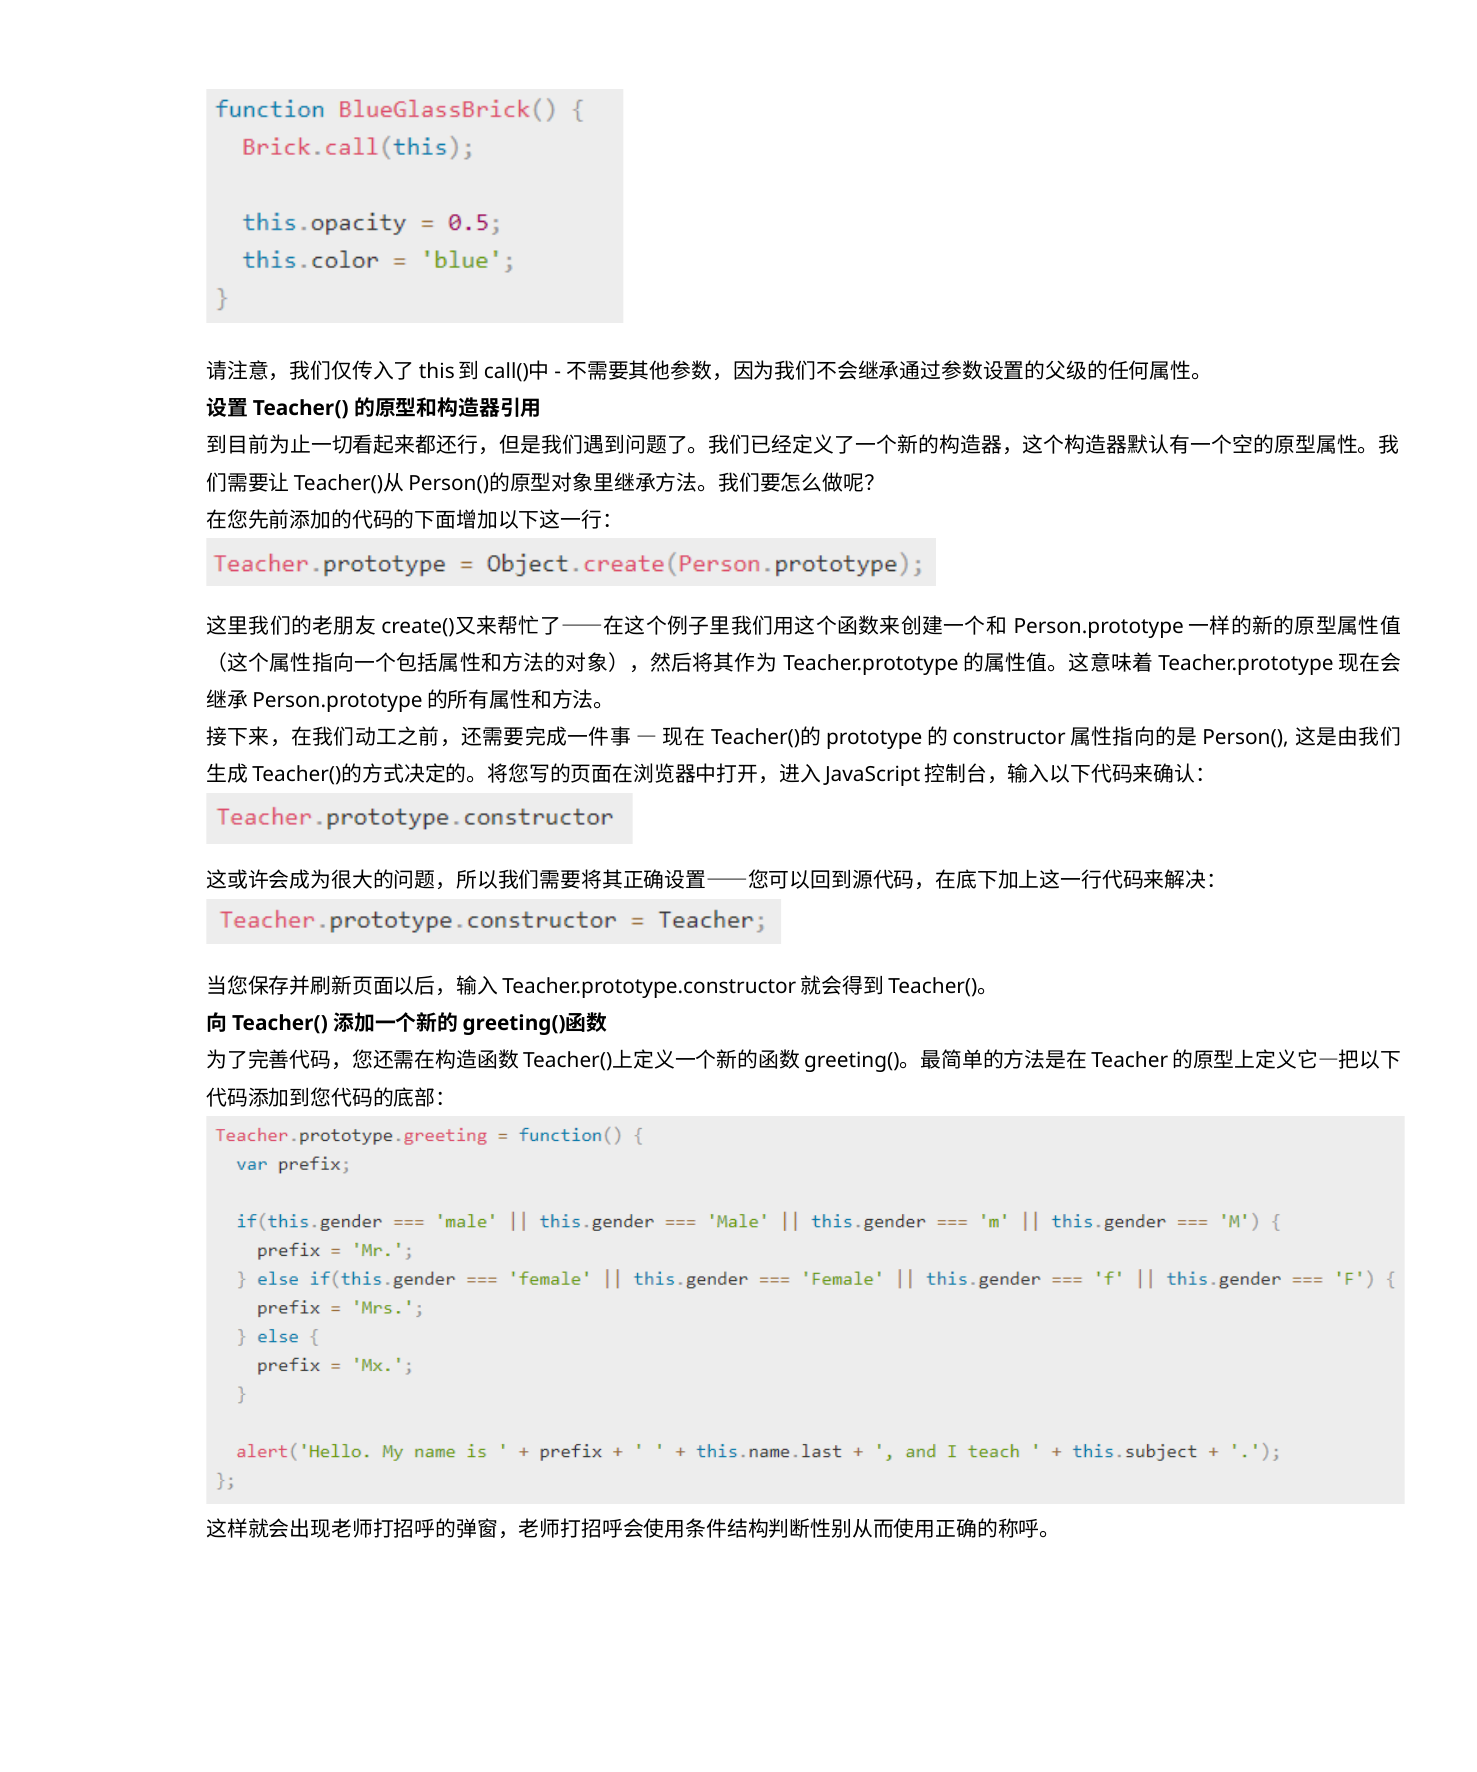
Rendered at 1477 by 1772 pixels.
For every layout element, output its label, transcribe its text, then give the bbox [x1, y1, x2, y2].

text 这里我们的老朋友create()又来帮忙了——在这个例子里我们用这个函数来创建一个和Person.prototype一样的新的原型属性值（这个属性指向一个包括属性和方法的对象），然后将其作为Teacher.prototype的属性值。这意味着Teacher.prototype现在会继承Person.prototype的所有属性和方法。 [206, 608, 1401, 715]
text 到目前为止一切看起来都还行，但是我们遇到问题了。我们已经定义了一个新的构造器，这个构造器默认有一个空的原型属性。我们需要让Teacher()从Person()的原型对象里继承方法。我们要怎么做呢？ [206, 428, 1401, 497]
picture [206, 89, 624, 323]
picture [206, 1116, 1405, 1504]
text 这或许会成为很大的问题，所以我们需要将其正确设置——您可以回到源代码，在底下加上这一行代码来解决： [206, 863, 1401, 895]
text 在您先前添加的代码的下面增加以下这一行： [206, 502, 1401, 534]
text 当您保存并刷新页面以后，输入Teacher.prototype.constructor就会得到Teacher()。 [206, 968, 1401, 1001]
text 为了完善代码，您还需在构造函数Teacher()上定义一个新的函数greeting()。最简单的方法是在Teacher的原型上定义它—把以下代码添加到您代码的底部： [206, 1042, 1401, 1112]
text 接下来，在我们动工之前，还需要完成一件事 — 现在Teacher()的prototype的constructor属性指向的是Person(), 这是由我们生成Teacher()的方式决定的。将您写的页面在浏览器中打开，进入JavaScript控制台，输入以下代码来确认： [206, 719, 1401, 789]
picture [206, 899, 782, 944]
text 设置 Teacher() 的原型和构造器引用 [206, 391, 1401, 423]
picture [206, 793, 633, 844]
text 这样就会出现老师打招呼的弹窗，老师打招呼会使用条件结构判断性别从而使用正确的称呼。 [206, 1511, 1401, 1543]
picture [206, 538, 936, 586]
text 向 Teacher() 添加一个新的greeting()函数 [206, 1006, 1401, 1038]
text 请注意，我们仅传入了this到call()中 - 不需要其他参数，因为我们不会继承通过参数设置的父级的任何属性。 [206, 354, 1401, 386]
